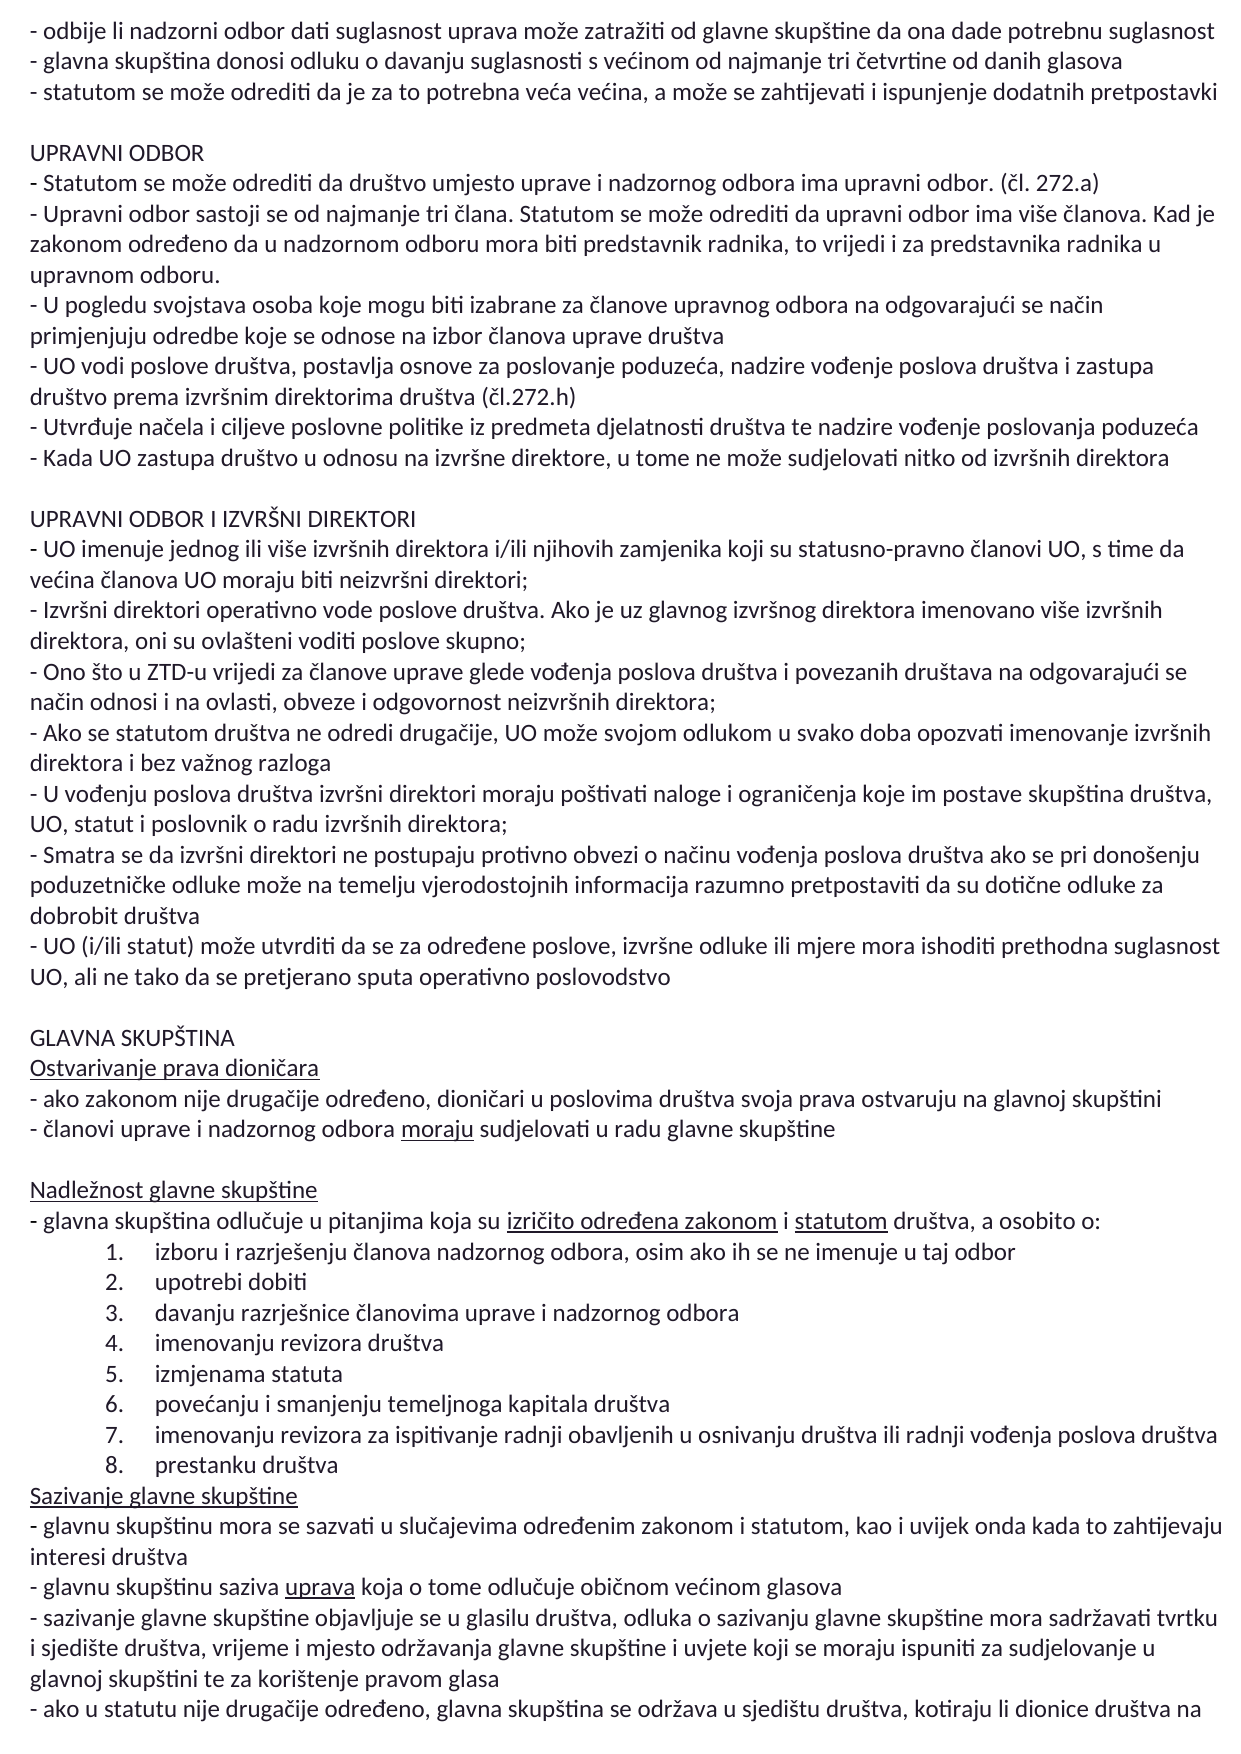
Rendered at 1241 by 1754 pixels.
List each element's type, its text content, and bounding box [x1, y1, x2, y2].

text - UO imenuje jednog ili više izvršnih direktora i/ili njihovih zamjenika koji su statusno-pravno članovi UO, s time da većina članova UO moraju biti neizvršni direktori; [29, 534, 1226, 595]
text - U pogledu svojstava osoba koje mogu biti izabrane za članove upravnog odbora na odgovarajući se način primjenjuju odredbe koje se odnose na izbor članova uprave društva [29, 289, 1226, 351]
list davanju razrješnice članovima uprave i nadzornog odbora [105, 1297, 1226, 1327]
list upotrebi dobiti [105, 1266, 1226, 1297]
text - U vođenju poslova društva izvršni direktori moraju poštivati naloge i ograničenja koje im postave skupština društva, UO, statut i poslovnik o radu izvršnih direktora; [29, 778, 1226, 839]
text - glavna skupština donosi odluku o davanju suglasnosti s većinom od najmanje tri četvrtine od danih glasova [29, 45, 1226, 76]
list povećanju i smanjenju temeljnoga kapitala društva [105, 1388, 1226, 1419]
text Nadležnost glavne skupštine [29, 1174, 1226, 1205]
text Sazivanje glavne skupštine [29, 1480, 1226, 1510]
list prestanku društva [105, 1449, 1226, 1480]
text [29, 1693, 1226, 1724]
text - Kada UO zastupa društvo u odnosu na izvršne direktore, u tome ne može sudjelovati nitko od izvršnih direktora [29, 442, 1226, 473]
list izboru i razrješenju članova nadzornog odbora, osim ako ih se ne imenuje u taj odbor [105, 1236, 1226, 1266]
text - glavna skupština odlučuje u pitanjima koja su izričito određena zakonom i statutom društva, a osobito o: [29, 1205, 1226, 1236]
text - Izvršni direktori operativno vode poslove društva. Ako je uz glavnog izvršnog direktora imenovano više izvršnih direktora, oni su ovlašteni voditi poslove skupno; [29, 595, 1226, 656]
text - Statutom se može odrediti da društvo umjesto uprave i nadzornog odbora ima upravni odbor. (čl. 272.a) [29, 167, 1226, 198]
text - članovi uprave i nadzornog odbora moraju sudjelovati u radu glavne skupštine [29, 1113, 1226, 1144]
text - glavnu skupštinu saziva uprava koja o tome odlučuje običnom većinom glasova [29, 1571, 1226, 1602]
text - Upravni odbor sastoji se od najmanje tri člana. Statutom se može odrediti da upravni odbor ima više članova. Kad je zakonom određeno da u nadzornom odboru mora biti predstavnik radnika, to vrijedi i za predstavnika radnika u upravnom odboru. [29, 198, 1226, 289]
text UPRAVNI ODBOR I IZVRŠNI DIREKTORI [29, 503, 1226, 534]
text - Smatra se da izvršni direktori ne postupaju protivno obvezi o načinu vođenja poslova društva ako se pri donošenju poduzetničke odluke može na temelju vjerodostojnih informacija razumno pretpostaviti da su dotične odluke za dobrobit društva [29, 839, 1226, 930]
text - statutom se može odrediti da je za to potrebna veća većina, a može se zahtijevati i ispunjenje dodatnih pretpostavki [29, 76, 1226, 106]
text - Ako se statutom društva ne odredi drugačije, UO može svojom odlukom u svako doba opozvati imenovanje izvršnih direktora i bez važnog razloga [29, 717, 1226, 778]
list imenovanju revizora za ispitivanje radnji obavljenih u osnivanju društva ili radnji vođenja poslova društva [105, 1419, 1226, 1449]
text GLAVNA SKUPŠTINA [29, 1022, 1226, 1052]
text - Ono što u ZTD-u vrijedi za članove uprave glede vođenja poslova društva i povezanih društava na odgovarajući se način odnosi i na ovlasti, obveze i odgovornost neizvršnih direktora; [29, 656, 1226, 717]
text - UO (i/ili statut) može utvrditi da se za određene poslove, izvršne odluke ili mjere mora ishoditi prethodna suglasnost UO, ali ne tako da se pretjerano sputa operativno poslovodstvo [29, 930, 1226, 991]
text - Utvrđuje načela i ciljeve poslovne politike iz predmeta djelatnosti društva te nadzire vođenje poslovanja poduzeća [29, 412, 1226, 442]
text Ostvarivanje prava dioničara [29, 1052, 1226, 1083]
text - ako zakonom nije drugačije određeno, dioničari u poslovima društva svoja prava ostvaruju na glavnoj skupštini [29, 1083, 1226, 1113]
text UPRAVNI ODBOR [29, 137, 1226, 167]
list izmjenama statuta [105, 1358, 1226, 1388]
text - glavnu skupštinu mora se sazvati u slučajevima određenim zakonom i statutom, kao i uvijek onda kada to zahtijevaju interesi društva [29, 1510, 1226, 1571]
text - sazivanje glavne skupštine objavljuje se u glasilu društva, odluka o sazivanju glavne skupštine mora sadržavati tvrtku i sjedište društva, vrijeme i mjesto održavanja glavne skupštine i uvjete koji se moraju ispuniti za sudjelovanje u glavnoj skupštini te za korištenje pravom glasa [29, 1602, 1226, 1693]
text - odbije li nadzorni odbor dati suglasnost uprava može zatražiti od glavne skupštine da ona dade potrebnu suglasnost [29, 15, 1226, 45]
list imenovanju revizora društva [105, 1327, 1226, 1358]
text - UO vodi poslove društva, postavlja osnove za poslovanje poduzeća, nadzire vođenje poslova društva i zastupa društvo prema izvršnim direktorima društva (čl.272.h) [29, 351, 1226, 412]
